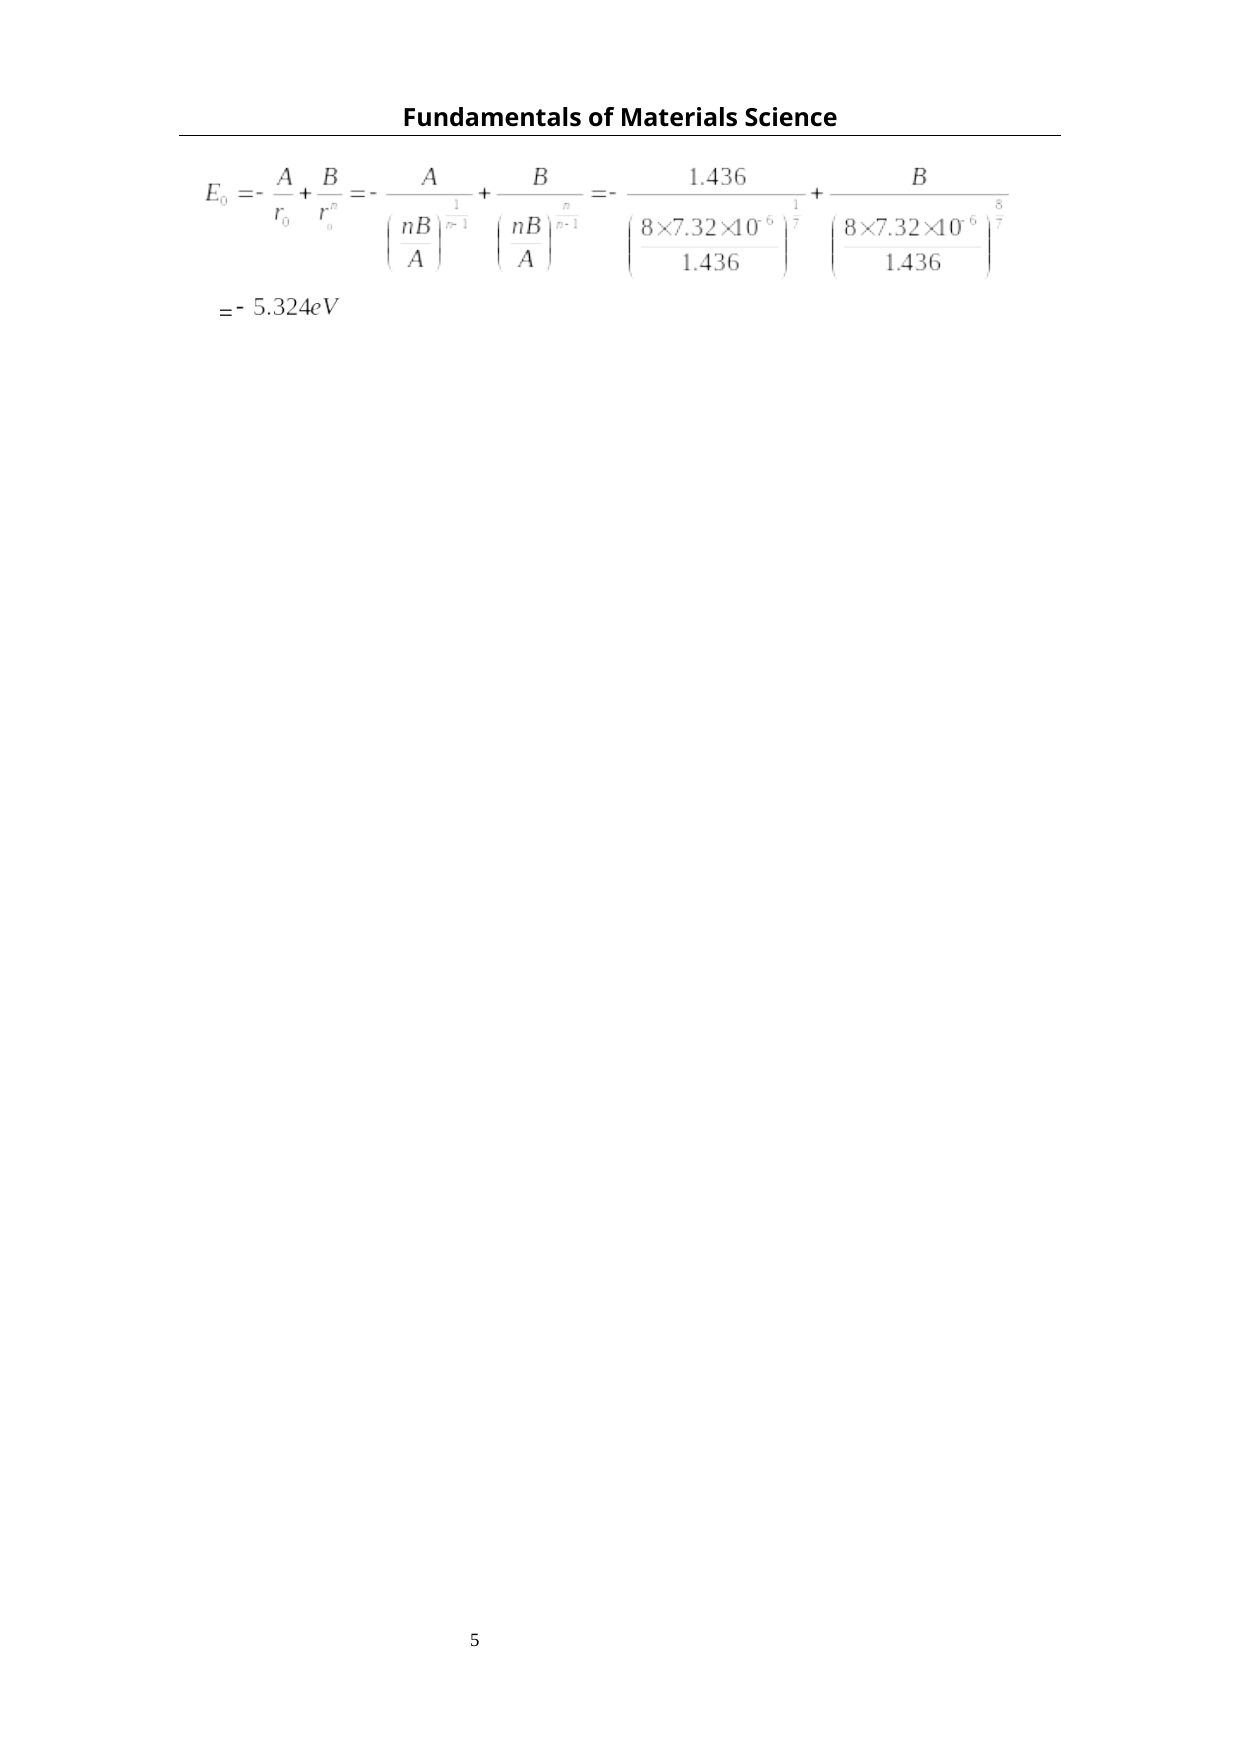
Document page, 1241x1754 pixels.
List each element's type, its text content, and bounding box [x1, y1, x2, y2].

text = [187, 292, 1053, 357]
